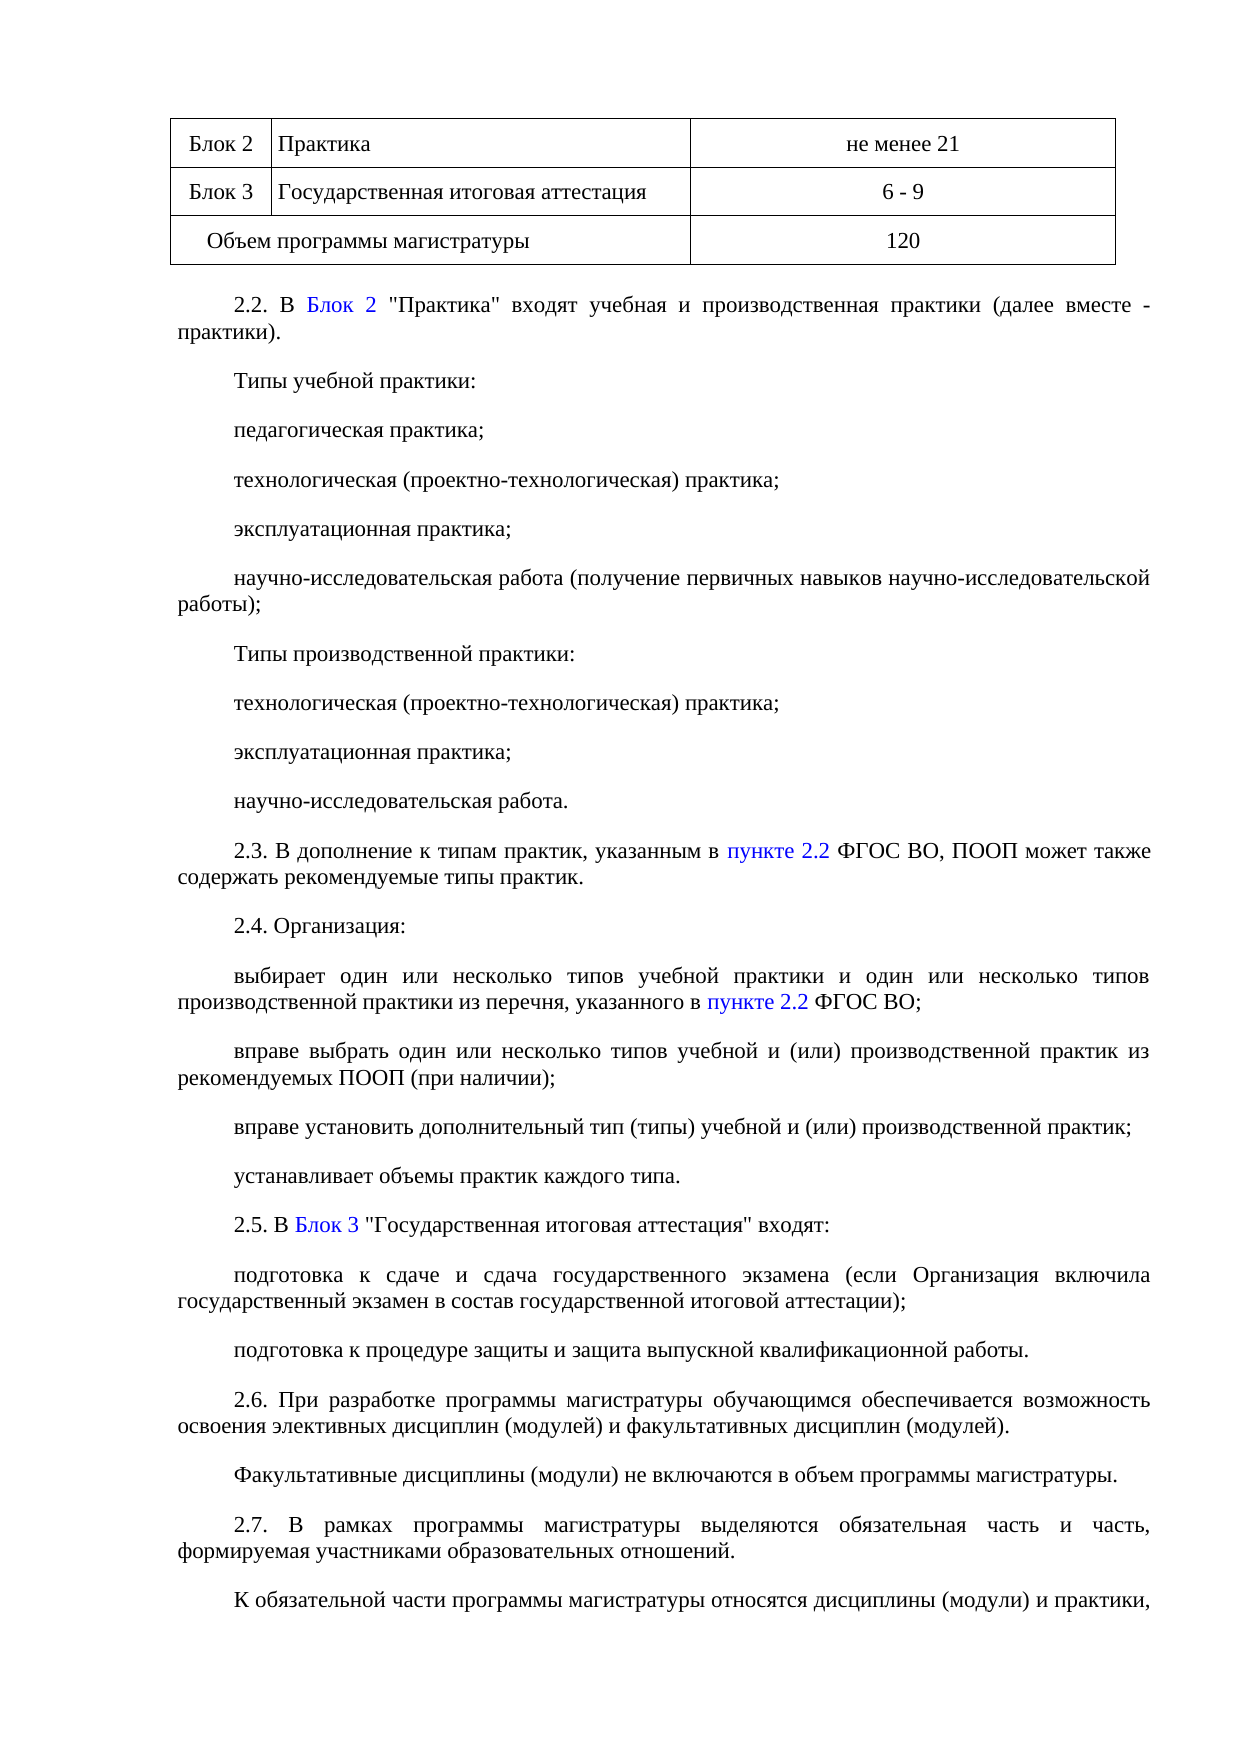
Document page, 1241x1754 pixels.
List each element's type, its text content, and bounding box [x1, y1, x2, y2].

text технологическая (проектно-технологическая) практика; [177, 466, 1152, 492]
text педагогическая практика; [177, 416, 1152, 443]
text выбирает один или несколько типов учебной практики и один или несколько типов производственной практики из перечня, указанного в пункте 2.2 ФГОС ВО; [177, 962, 1152, 1014]
table_cell 120 [691, 216, 1115, 264]
text эксплуатационная практика; [177, 515, 1152, 541]
text вправе выбрать один или несколько типов учебной и (или) производственной практик из рекомендуемых ПООП (при наличии); [177, 1037, 1152, 1090]
text 2.5. В Блок 3 "Государственная итоговая аттестация" входят: [177, 1212, 1152, 1238]
text Типы учебной практики: [177, 367, 1152, 393]
text подготовка к сдаче и сдача государственного экзамена (если Организация включила государственный экзамен в состав государственной итоговой аттестации); [177, 1261, 1152, 1313]
text научно-исследовательская работа. [177, 788, 1152, 814]
text технологическая (проектно-технологическая) практика; [177, 689, 1152, 715]
text Факультативные дисциплины (модули) не включаются в объем программы магистратуры. [177, 1461, 1152, 1488]
text вправе установить дополнительный тип (типы) учебной и (или) производственной практик; [177, 1113, 1152, 1139]
table_cell Практика [272, 119, 690, 167]
table_cell Государственная итоговая аттестация [272, 168, 690, 215]
text 2.7. В рамках программы магистратуры выделяются обязательная часть и часть, формируемая участниками образовательных отношений. [177, 1511, 1152, 1563]
text 2.3. В дополнение к типам практик, указанным в пункте 2.2 ФГОС ВО, ПООП может также содержать рекомендуемые типы практик. [177, 837, 1152, 889]
table_cell Объем программы магистратуры [171, 216, 690, 264]
text 2.4. Организация: [177, 912, 1152, 939]
text подготовка к процедуре защиты и защита выпускной квалификационной работы. [177, 1336, 1152, 1363]
table_cell Блок 3 [171, 168, 271, 215]
table_cell Блок 2 [171, 119, 271, 167]
text устанавливает объемы практик каждого типа. [177, 1162, 1152, 1189]
text 2.6. При разработке программы магистратуры обучающимся обеспечивается возможность освоения элективных дисциплин (модулей) и факультативных дисциплин (модулей). [177, 1386, 1152, 1438]
table_cell не менее 21 [691, 119, 1115, 167]
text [177, 1586, 1152, 1613]
text Типы производственной практики: [177, 640, 1152, 666]
text 2.2. В Блок 2 "Практика" входят учебная и производственная практики (далее вместе - практики). [177, 291, 1152, 344]
text научно-исследовательская работа (получение первичных навыков научно-исследовательской работы); [177, 564, 1152, 617]
text эксплуатационная практика; [177, 738, 1152, 765]
table_cell 6 - 9 [691, 168, 1115, 215]
